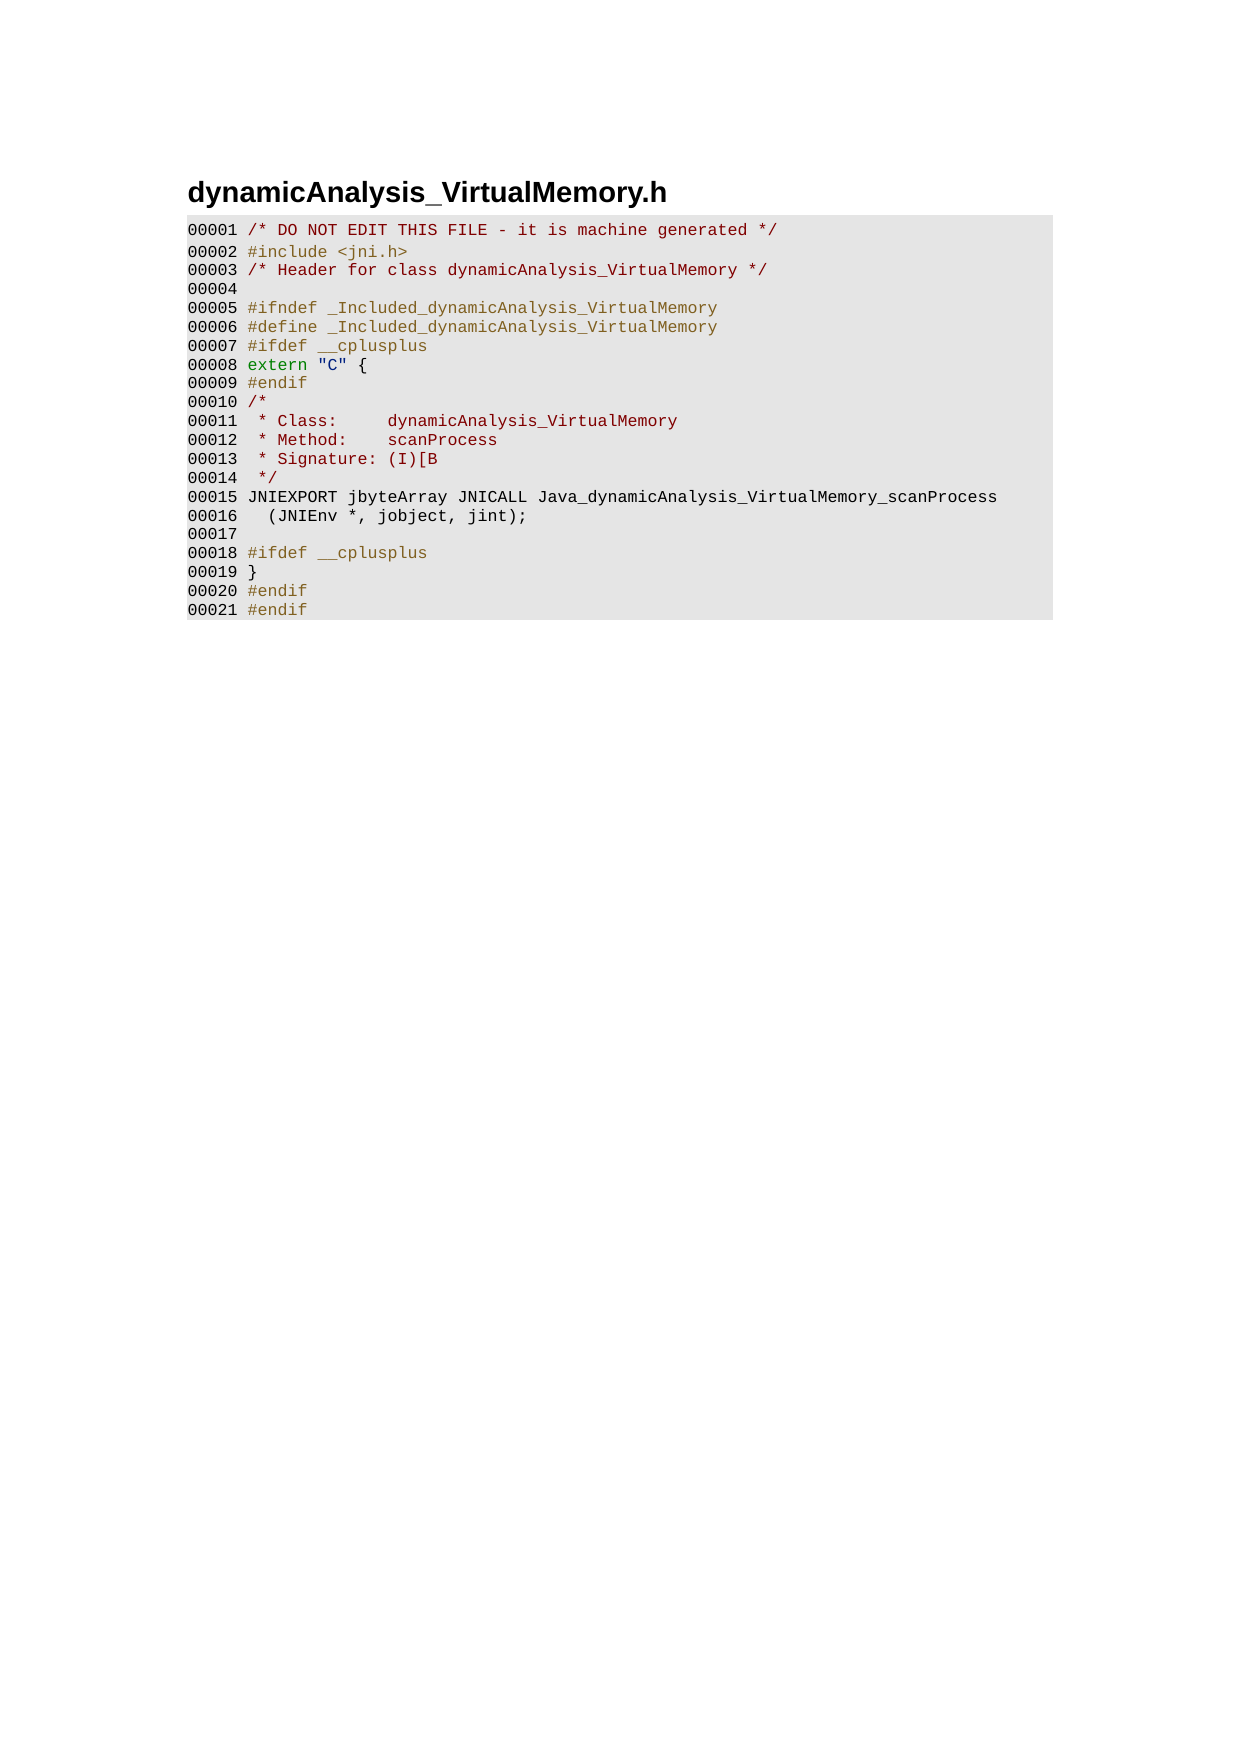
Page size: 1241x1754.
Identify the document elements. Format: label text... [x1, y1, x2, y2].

text 00009 #endif [187, 375, 1053, 394]
text 00005 #ifndef _Included_dynamicAnalysis_VirtualMemory [187, 300, 1053, 318]
text 00019 } [187, 564, 1053, 582]
subtitle dynamicAnalysis_VirtualMemory.h [187, 175, 1053, 208]
text 00013 * Signature: (I)[B [187, 451, 1053, 469]
text 00011 * Class: dynamicAnalysis_VirtualMemory [187, 413, 1053, 432]
text 00010 /* [187, 394, 1053, 413]
text 00014 */ [187, 469, 1053, 488]
text 00004 [187, 281, 1053, 300]
text 00008 extern "C" { [187, 356, 1053, 375]
text 00018 #ifdef __cplusplus [187, 545, 1053, 564]
text 00003 /* Header for class dynamicAnalysis_VirtualMemory */ [187, 262, 1053, 281]
text 00006 #define _Included_dynamicAnalysis_VirtualMemory [187, 318, 1053, 337]
text 00007 #ifdef __cplusplus [187, 337, 1053, 356]
text 00001 /* DO NOT EDIT THIS FILE - it is machine generated */ [187, 215, 1053, 243]
text 00012 * Method: scanProcess [187, 432, 1053, 451]
text 00015 JNIEXPORT jbyteArray JNICALL Java_dynamicAnalysis_VirtualMemory_scanProcess [187, 488, 1053, 507]
text 00020 #endif [187, 582, 1053, 601]
text 00021 #endif [187, 601, 1053, 620]
text 00002 #include <jni.h> [187, 243, 1053, 262]
text 00017 [187, 526, 1053, 545]
text 00016 (JNIEnv *, jobject, jint); [187, 507, 1053, 526]
